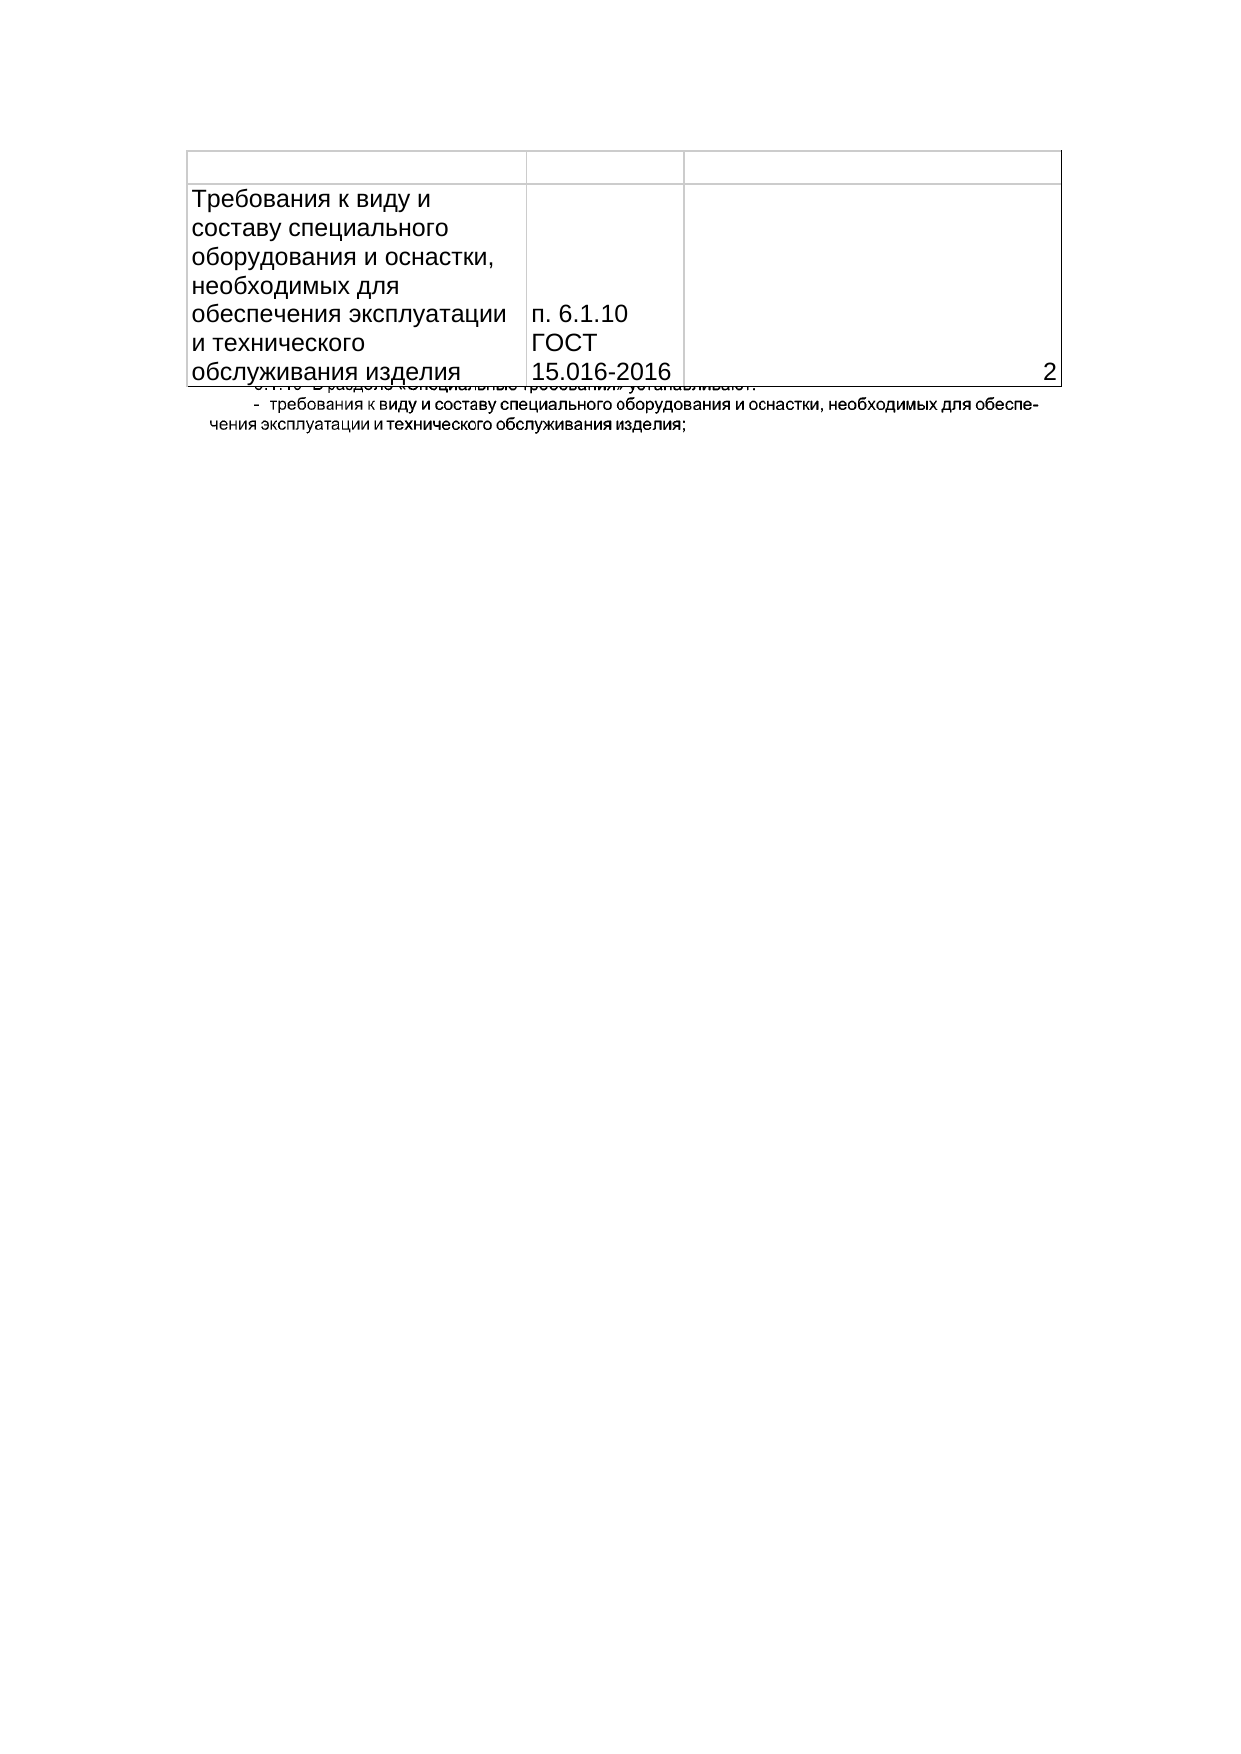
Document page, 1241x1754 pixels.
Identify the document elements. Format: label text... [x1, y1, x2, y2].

table_header [527, 152, 683, 183]
table_header [685, 152, 1061, 183]
picture [187, 387, 1053, 437]
table_cell Требования к виду и составу специального оборудования и оснастки, необходимых для обеспечения эксплуатации и технического обслуживания изделия [188, 185, 526, 386]
table_cell п. 6.1.10 ГОСТ 15.016-2016 [527, 185, 683, 386]
table_cell 2 [685, 185, 1061, 386]
table_header [188, 152, 526, 183]
